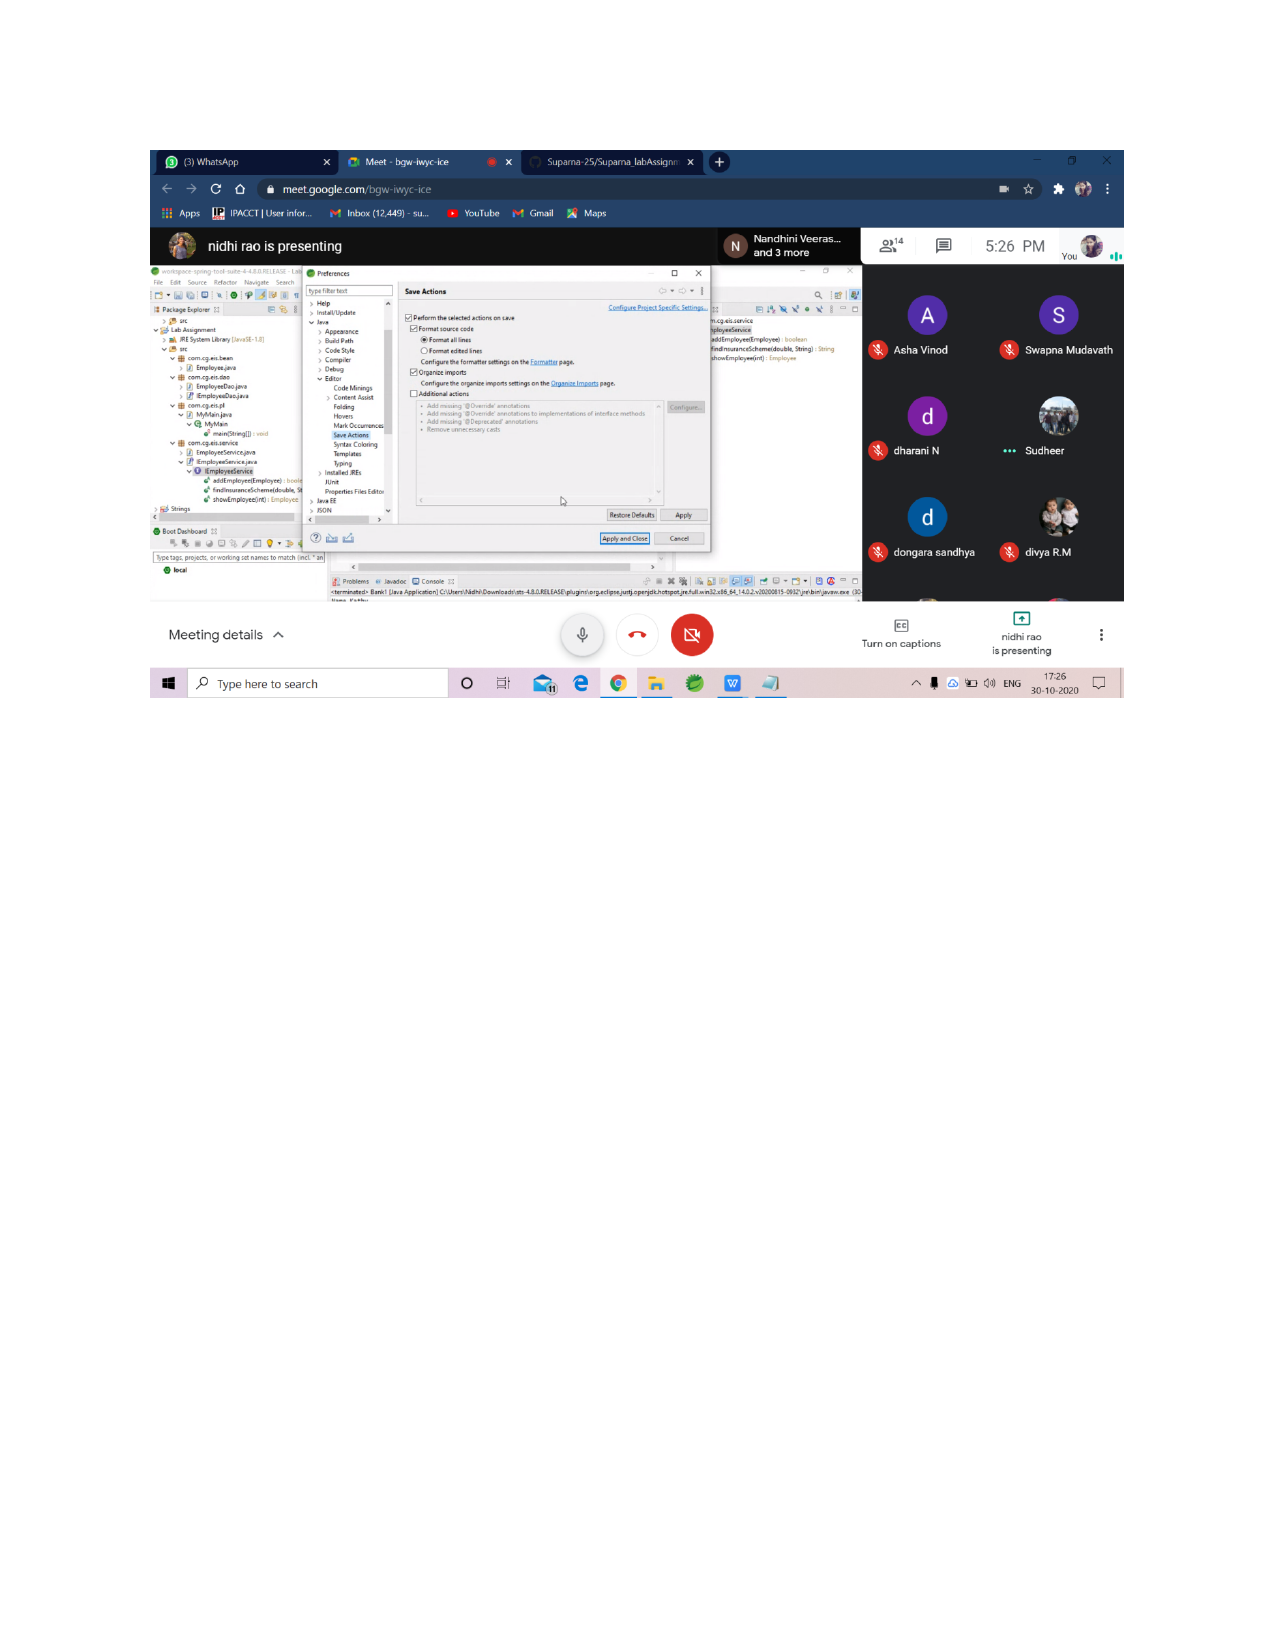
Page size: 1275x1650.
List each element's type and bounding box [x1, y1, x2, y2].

picture [150, 150, 1124, 698]
